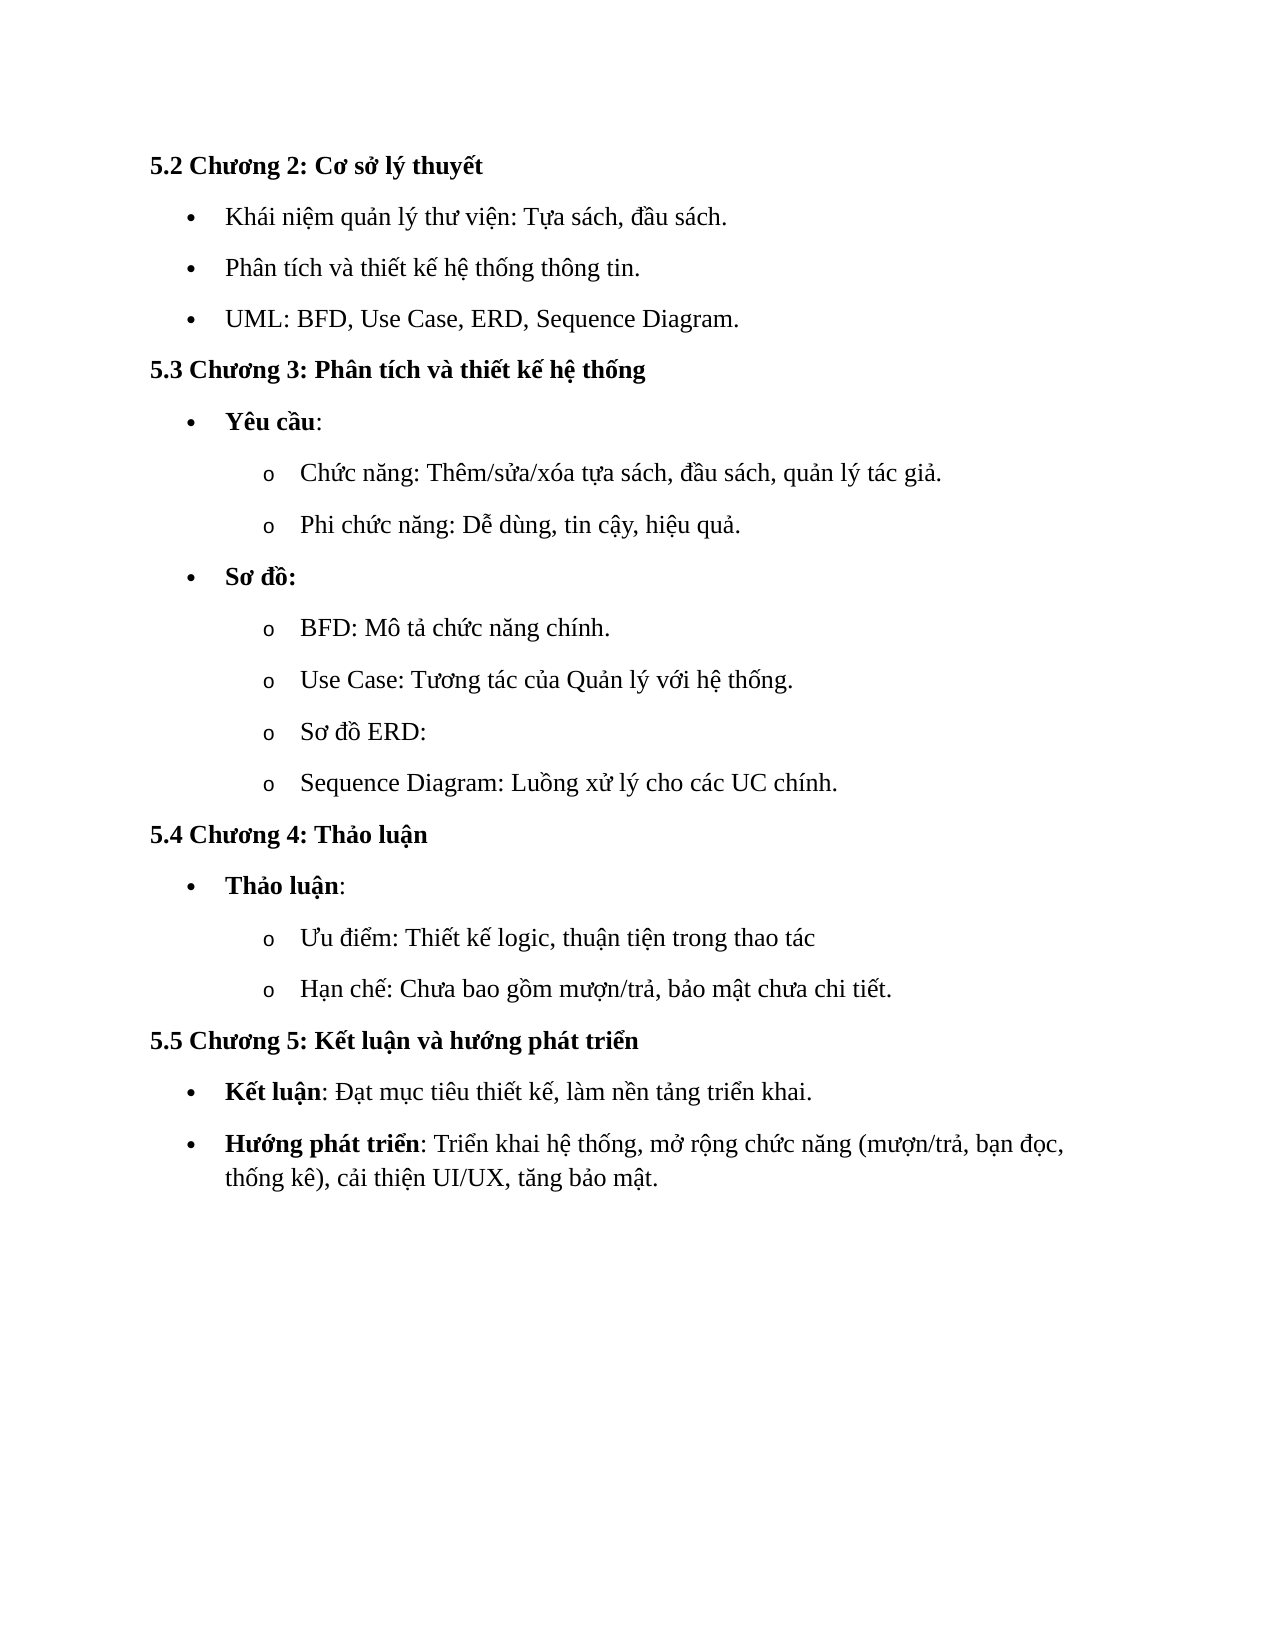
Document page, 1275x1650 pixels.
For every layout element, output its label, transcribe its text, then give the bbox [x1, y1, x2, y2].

text 5.5 Chương 5: Kết luận và hướng phát triển [150, 1025, 1125, 1055]
list Kết luận: Đạt mục tiêu thiết kế, làm nền tảng triển khai. [187, 1076, 1125, 1106]
list Thảo luận: [187, 870, 1125, 900]
list Sơ đồ: [187, 561, 1125, 591]
list Use Case: Tương tác của Quản lý với hệ thống. [262, 664, 1125, 694]
list Sequence Diagram: Luồng xử lý cho các UC chính. [262, 767, 1125, 798]
list UML: BFD, Use Case, ERD, Sequence Diagram. [187, 303, 1125, 333]
list Ưu điểm: Thiết kế logic, thuận tiện trong thao tác [262, 922, 1125, 952]
list BFD: Mô tả chức năng chính. [262, 612, 1125, 642]
list Khái niệm quản lý thư viện: Tựa sách, đầu sách. [187, 201, 1125, 231]
text 5.4 Chương 4: Thảo luận [150, 819, 1125, 849]
list Chức năng: Thêm/sửa/xóa tựa sách, đầu sách, quản lý tác giả. [262, 457, 1125, 487]
list Phi chức năng: Dễ dùng, tin cậy, hiệu quả. [262, 509, 1125, 539]
list Hướng phát triển: Triển khai hệ thống, mở rộng chức năng (mượn/trả, bạn đọc, thống kê), cải thiện UI/UX, tăng bảo mật. [187, 1128, 1125, 1192]
list Sơ đồ ERD: [262, 716, 1125, 746]
list Hạn chế: Chưa bao gồm mượn/trả, bảo mật chưa chi tiết. [262, 973, 1125, 1004]
list Yêu cầu: [187, 406, 1125, 436]
text 5.2 Chương 2: Cơ sở lý thuyết [150, 150, 1125, 180]
text 5.3 Chương 3: Phân tích và thiết kế hệ thống [150, 354, 1125, 384]
list Phân tích và thiết kế hệ thống thông tin. [187, 252, 1125, 282]
